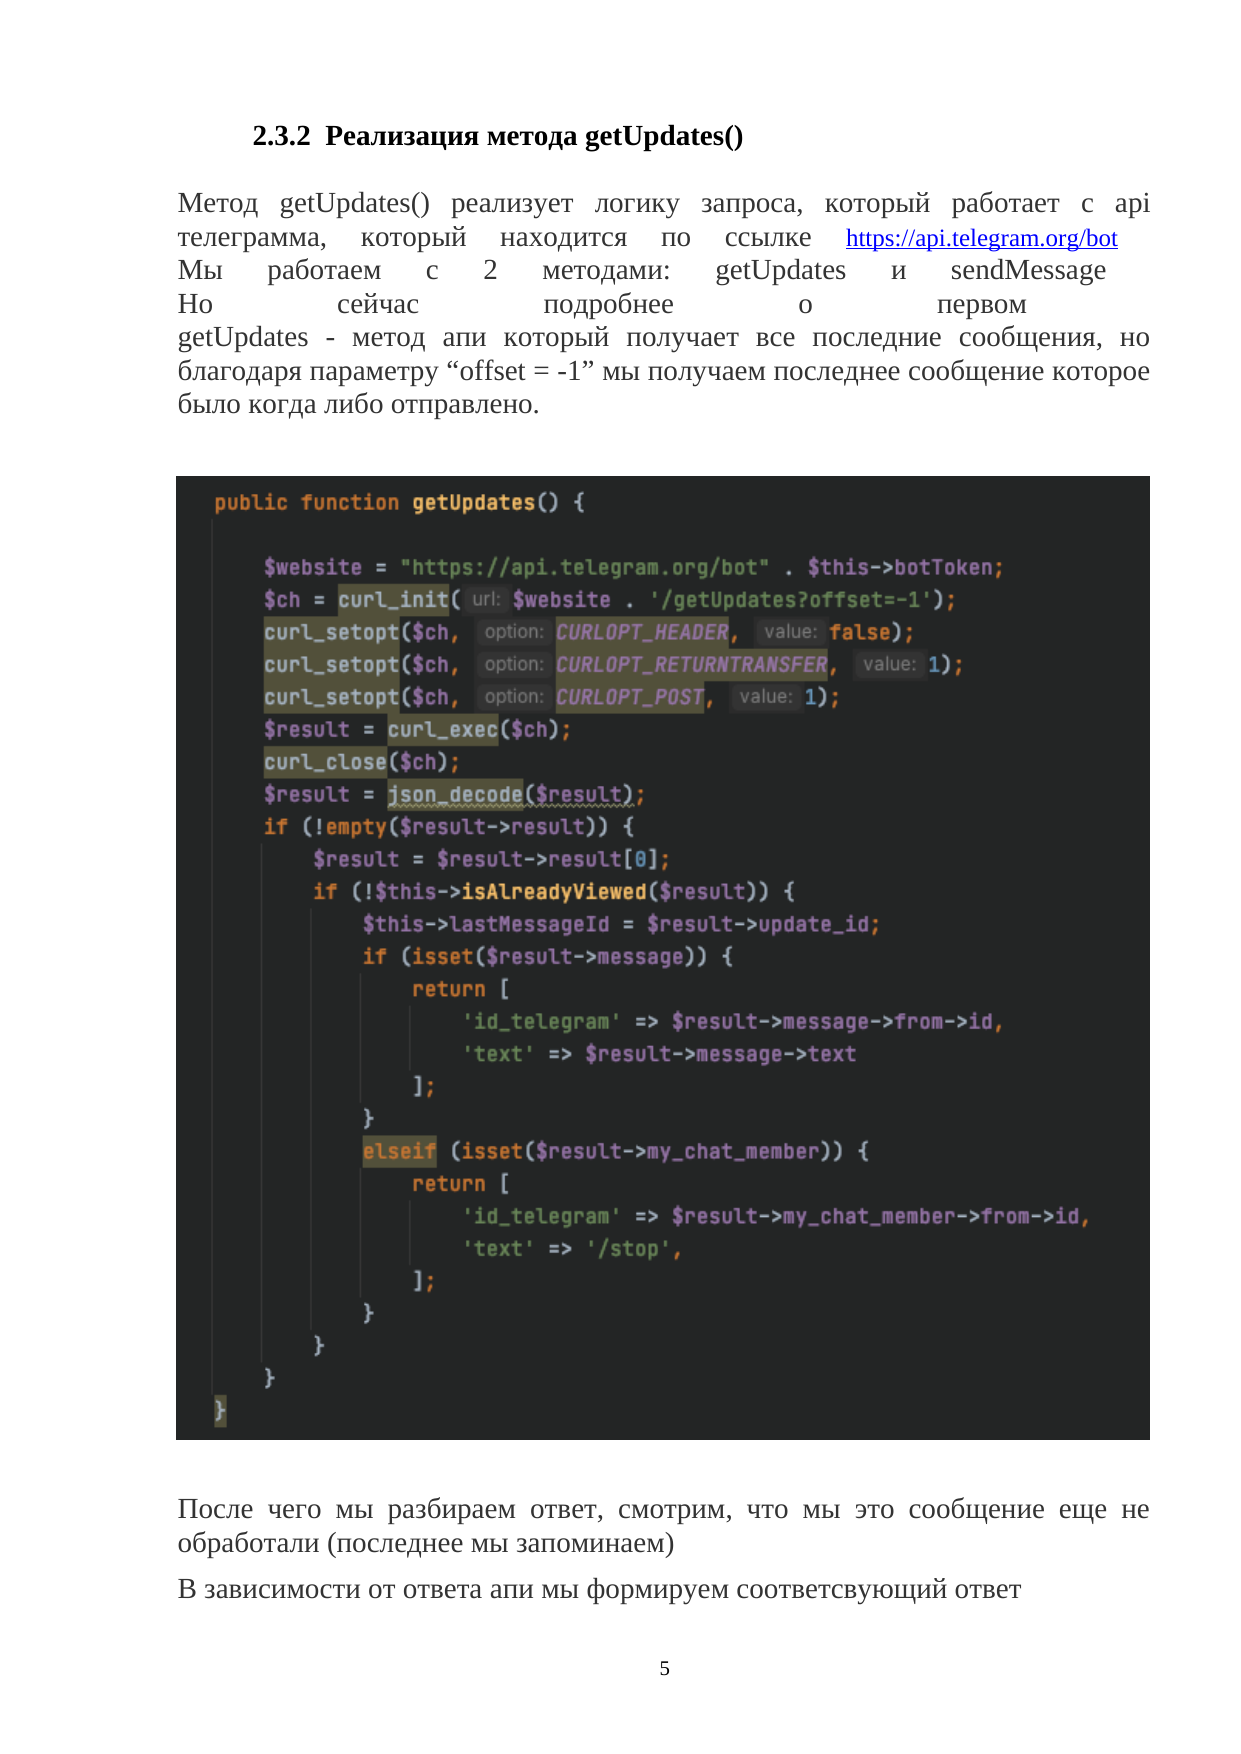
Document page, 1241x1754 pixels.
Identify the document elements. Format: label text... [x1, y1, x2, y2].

picture [176, 476, 1150, 1440]
text Метод getUpdates() реализует логику запроса, который работает с api телеграмма, который находится по ссылке https://api.telegram.org/bot Мы работаем с 2 методами: getUpdates и sendMessage Но сейчас подробнее о первом getUpdates - метод апи который получает все последние сообщения, но благодаря параметру “offset = -1” мы получаем последнее сообщение которое было когда либо отправлено. [177, 185, 1152, 420]
text В зависимости от ответа апи мы формируем соответсвующий ответ [177, 1571, 1152, 1604]
text 2.3.2 Реализация метода getUpdates() [177, 118, 1152, 152]
